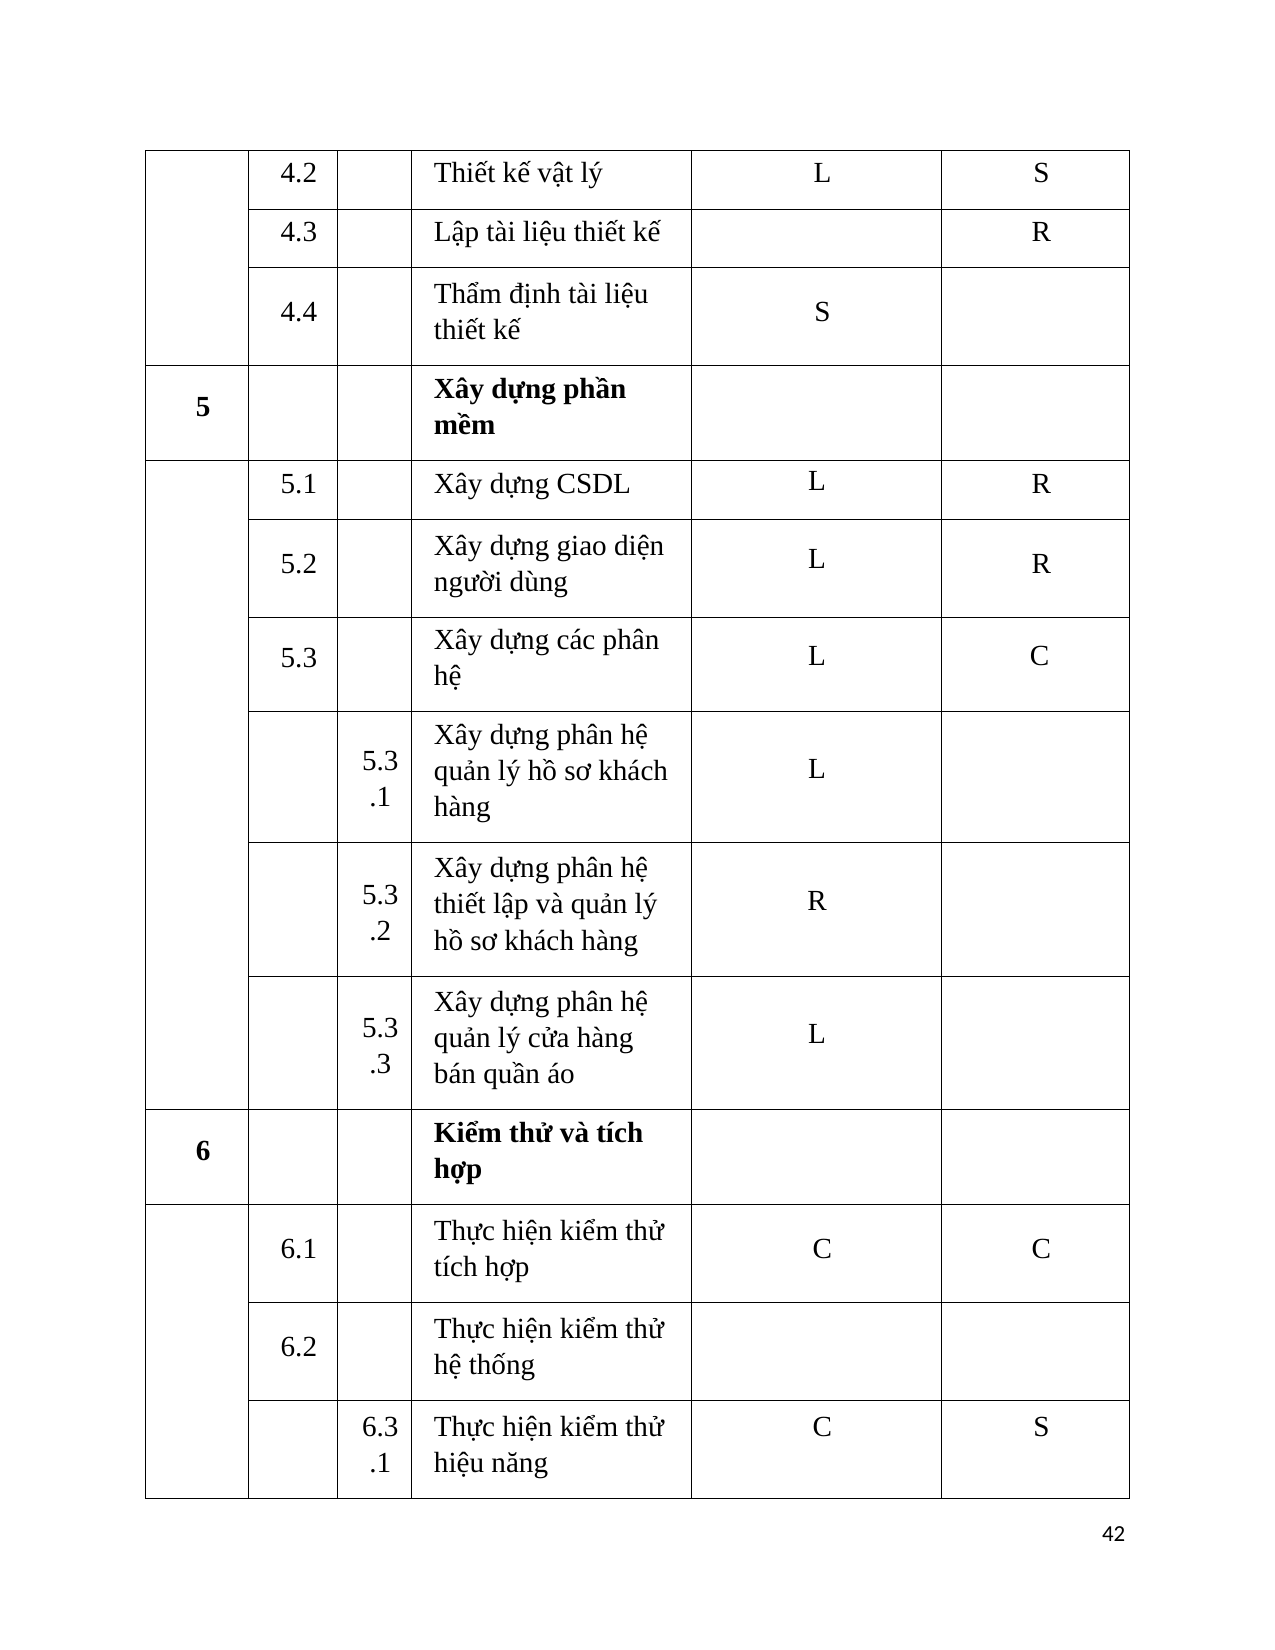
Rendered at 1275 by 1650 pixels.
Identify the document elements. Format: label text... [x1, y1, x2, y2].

table_cell Xây dựng phân hệ quản lý hồ sơ khách hàng [412, 712, 691, 842]
table_cell Kiểm thử và tích hợp [412, 1110, 691, 1204]
table_cell [942, 1110, 1129, 1204]
table_cell [942, 843, 1129, 976]
table_cell [942, 366, 1129, 460]
table_cell Thực hiện kiểm thử hiệu năng [412, 1401, 691, 1498]
table_cell [338, 210, 411, 267]
table_cell [146, 461, 248, 1109]
table_cell [692, 1110, 941, 1204]
table_cell L [692, 461, 941, 518]
table_cell S [942, 1401, 1129, 1498]
table_cell R [942, 520, 1129, 617]
table_cell Thực hiện kiểm thử tích hợp [412, 1205, 691, 1302]
table_cell [249, 712, 337, 842]
table_cell C [942, 618, 1129, 711]
table_cell 6 [146, 1110, 248, 1204]
table_cell 5.2 [249, 520, 337, 617]
table_cell C [692, 1401, 941, 1498]
table_cell [692, 210, 941, 267]
table_cell 6.1 [249, 1205, 337, 1302]
table_cell L [692, 520, 941, 617]
table_cell [249, 1110, 337, 1204]
table_cell [338, 268, 411, 365]
table_cell Xây dựng phân hệ thiết lập và quản lý hồ sơ khách hàng [412, 843, 691, 976]
table_cell [692, 366, 941, 460]
table_cell 5.1 [249, 461, 337, 518]
table_cell R [692, 843, 941, 976]
table_cell 4.3 [249, 210, 337, 267]
table_cell [942, 268, 1129, 365]
table_cell S [692, 268, 941, 365]
table_cell [249, 366, 337, 460]
table_cell S [942, 151, 1129, 208]
table_cell 5 [146, 366, 248, 460]
table_cell L [692, 151, 941, 208]
table_cell L [692, 712, 941, 842]
table_cell [249, 1401, 337, 1498]
table_cell [338, 151, 411, 208]
table_cell 5.3.3 [338, 977, 411, 1109]
table_cell Xây dựng phần mềm [412, 366, 691, 460]
table_cell C [692, 1205, 941, 1302]
table_cell R [942, 461, 1129, 518]
table_cell L [692, 977, 941, 1109]
table_cell [692, 1303, 941, 1400]
table_cell 4.2 [249, 151, 337, 208]
table_cell 5.3.2 [338, 843, 411, 976]
table_cell Lập tài liệu thiết kế [412, 210, 691, 267]
table_cell [249, 977, 337, 1109]
table_cell 6.2 [249, 1303, 337, 1400]
table_cell [942, 977, 1129, 1109]
table_cell [338, 1110, 411, 1204]
table_cell 6.3.1 [338, 1401, 411, 1498]
table_cell Xây dựng các phân hệ [412, 618, 691, 711]
table_cell Thực hiện kiểm thử hệ thống [412, 1303, 691, 1400]
table_cell 4.4 [249, 268, 337, 365]
table_cell [942, 712, 1129, 842]
table_cell [338, 1303, 411, 1400]
table_cell [146, 1205, 248, 1498]
table_cell L [692, 618, 941, 711]
table_cell 5.3.1 [338, 712, 411, 842]
table_cell Xây dựng giao diện người dùng [412, 520, 691, 617]
table_cell [338, 461, 411, 518]
table_cell [338, 366, 411, 460]
table_cell [942, 1303, 1129, 1400]
table_cell Thẩm định tài liệu thiết kế [412, 268, 691, 365]
table_cell C [942, 1205, 1129, 1302]
table_cell Xây dựng phân hệ quản lý cửa hàng bán quần áo [412, 977, 691, 1109]
table_cell Thiết kế vật lý [412, 151, 691, 208]
table_cell Xây dựng CSDL [412, 461, 691, 518]
table_cell [249, 843, 337, 976]
table_cell R [942, 210, 1129, 267]
table_cell [338, 1205, 411, 1302]
table_cell [338, 618, 411, 711]
table_cell 5.3 [249, 618, 337, 711]
table_cell [338, 520, 411, 617]
